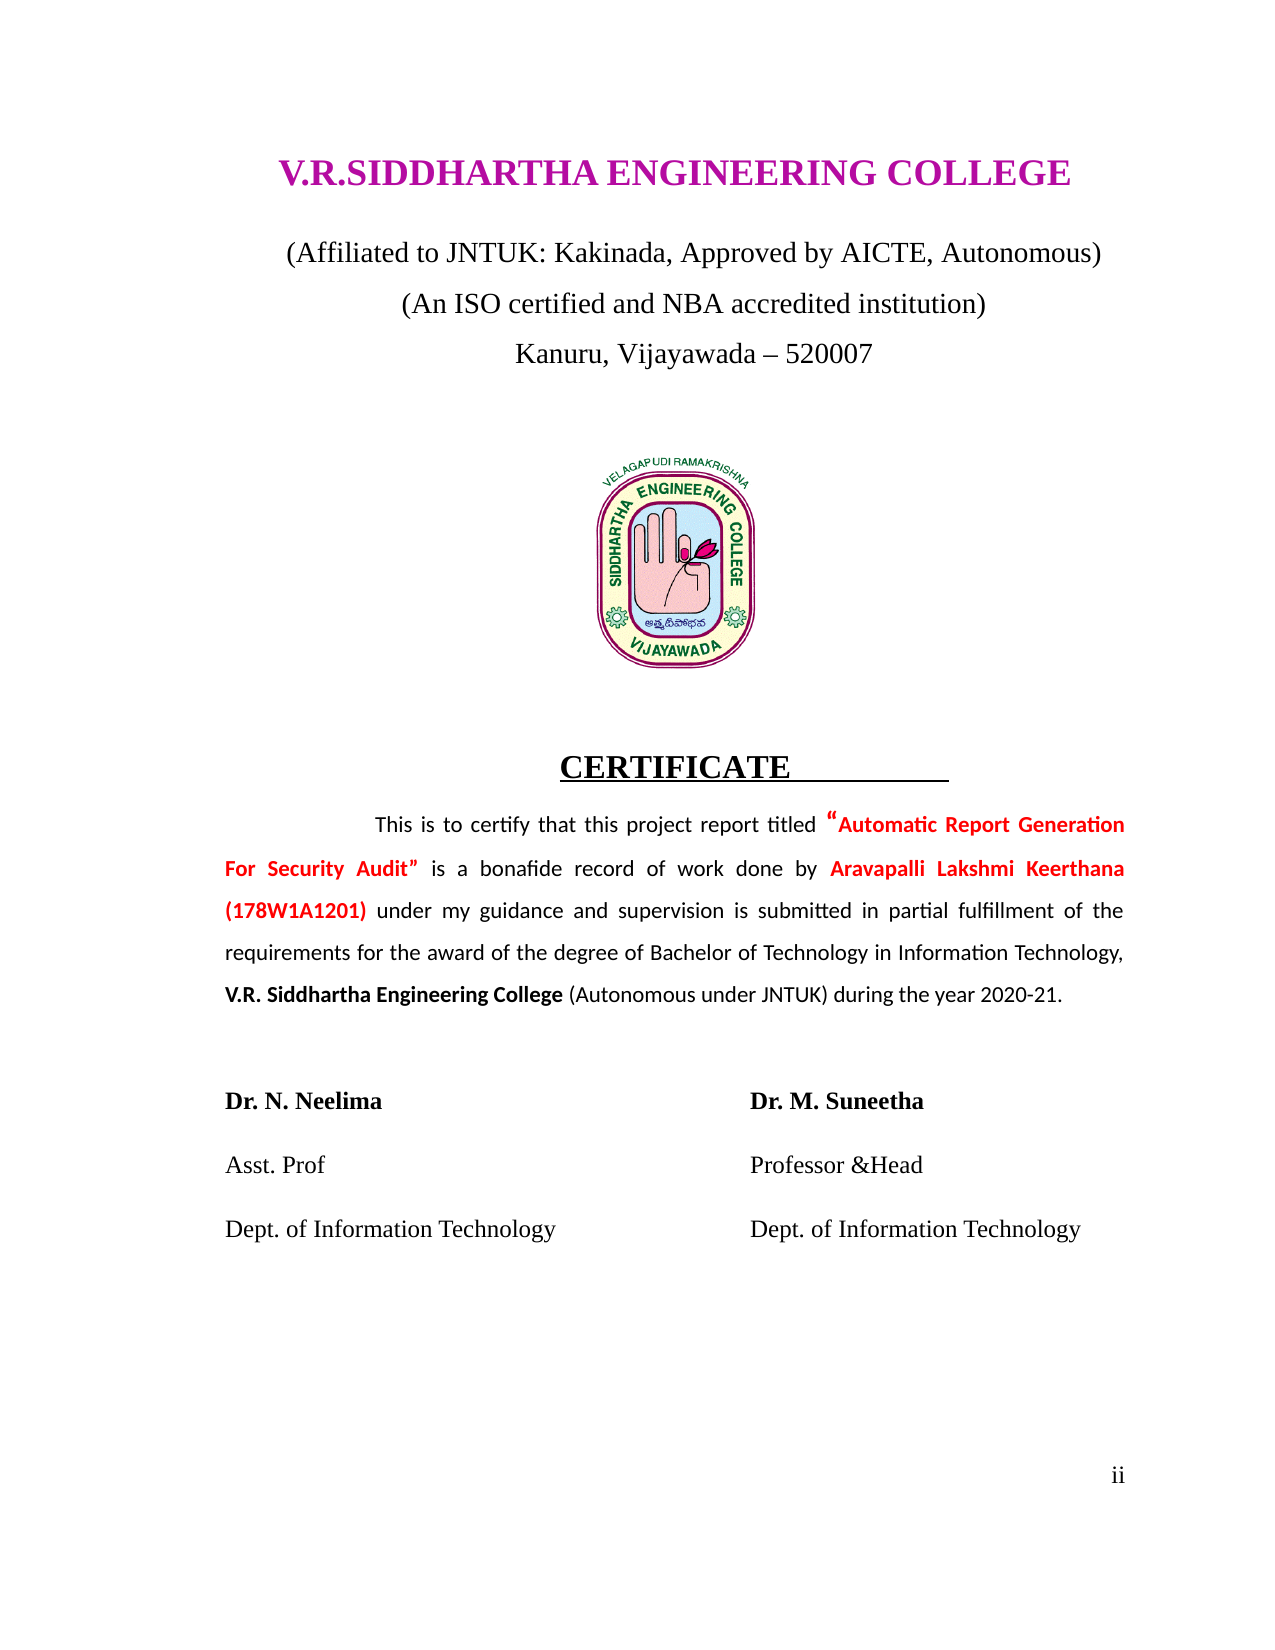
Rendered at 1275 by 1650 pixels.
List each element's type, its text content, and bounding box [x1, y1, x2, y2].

text This is to certify that this project report titled “Automatic Report Generation For Security Audit” is a bonafide record of work done by Aravapalli Lakshmi Keerthana (178W1A1201) under my guidance and supervision is submitted in partial fulfillment of the requirements for the award of the degree of Bachelor of Technology in Information Technology, V.R. Siddhartha Engineering College (Autonomous under JNTUK) during the year 2020-21. [225, 804, 1125, 1008]
text Dept. of Information Technology Dept. of Information Technology [225, 1214, 1125, 1243]
text Asst. Prof Professor &Head [225, 1150, 1125, 1179]
text (Affiliated to JNTUK: Kakinada, Approved by AICTE, Autonomous) [225, 236, 1125, 269]
picture [587, 450, 763, 676]
text Dr. N. Neelima Dr. M. Suneetha [225, 1086, 1125, 1115]
text Kanuru, Vijayawada – 520007 [225, 336, 1125, 370]
text CERTIFICATE [225, 747, 1125, 785]
text V.R.SIDDHARTHA ENGINEERING COLLEGE [225, 150, 1125, 193]
text (An ISO certified and NBA accredited institution) [225, 286, 1125, 319]
